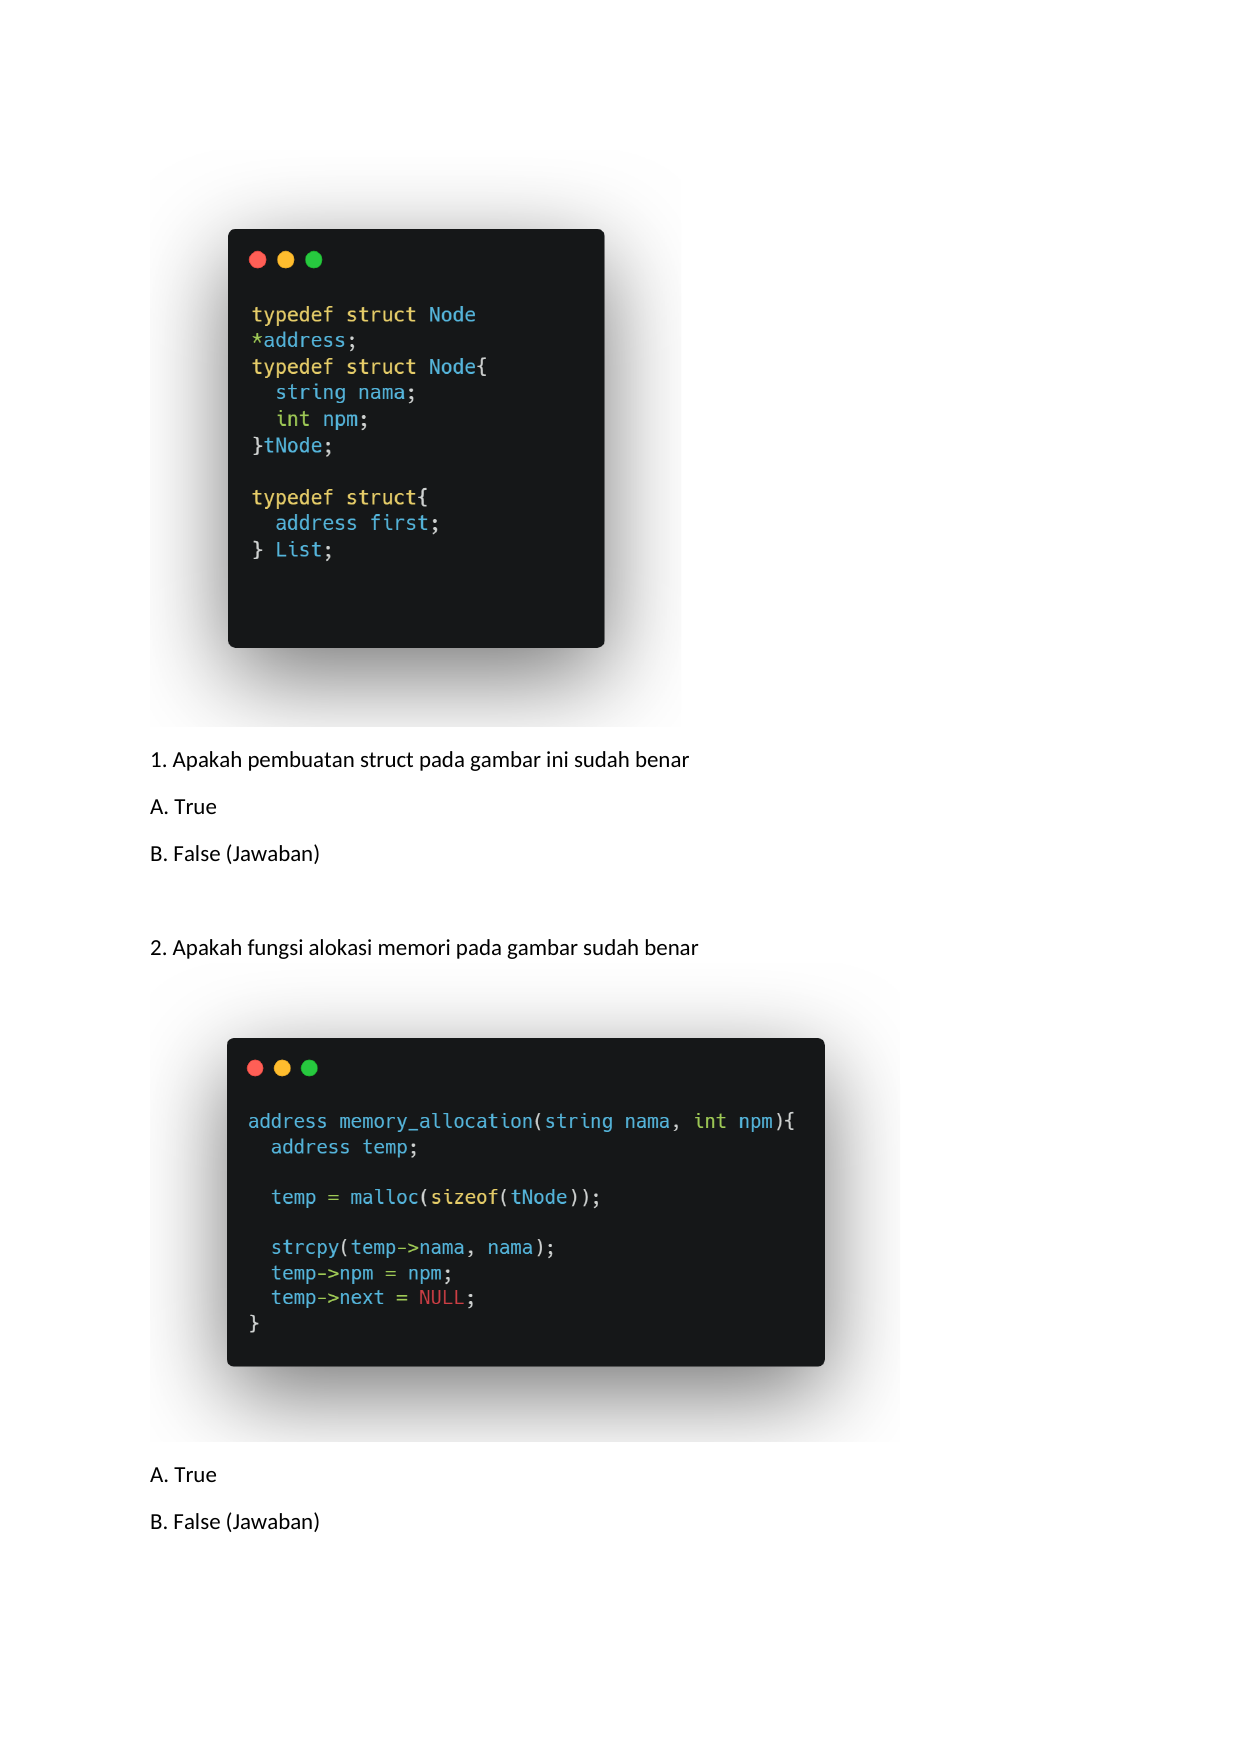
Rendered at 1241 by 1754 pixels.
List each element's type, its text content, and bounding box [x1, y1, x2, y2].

picture [150, 150, 682, 727]
text A. True [150, 792, 1090, 820]
text A. True [150, 1461, 1090, 1489]
text B. False (Jawaban) [150, 1507, 1090, 1536]
text B. False (Jawaban) [150, 839, 1090, 867]
text 1. Apakah pembuatan struct pada gambar ini sudah benar [150, 745, 1090, 773]
picture [150, 963, 901, 1442]
